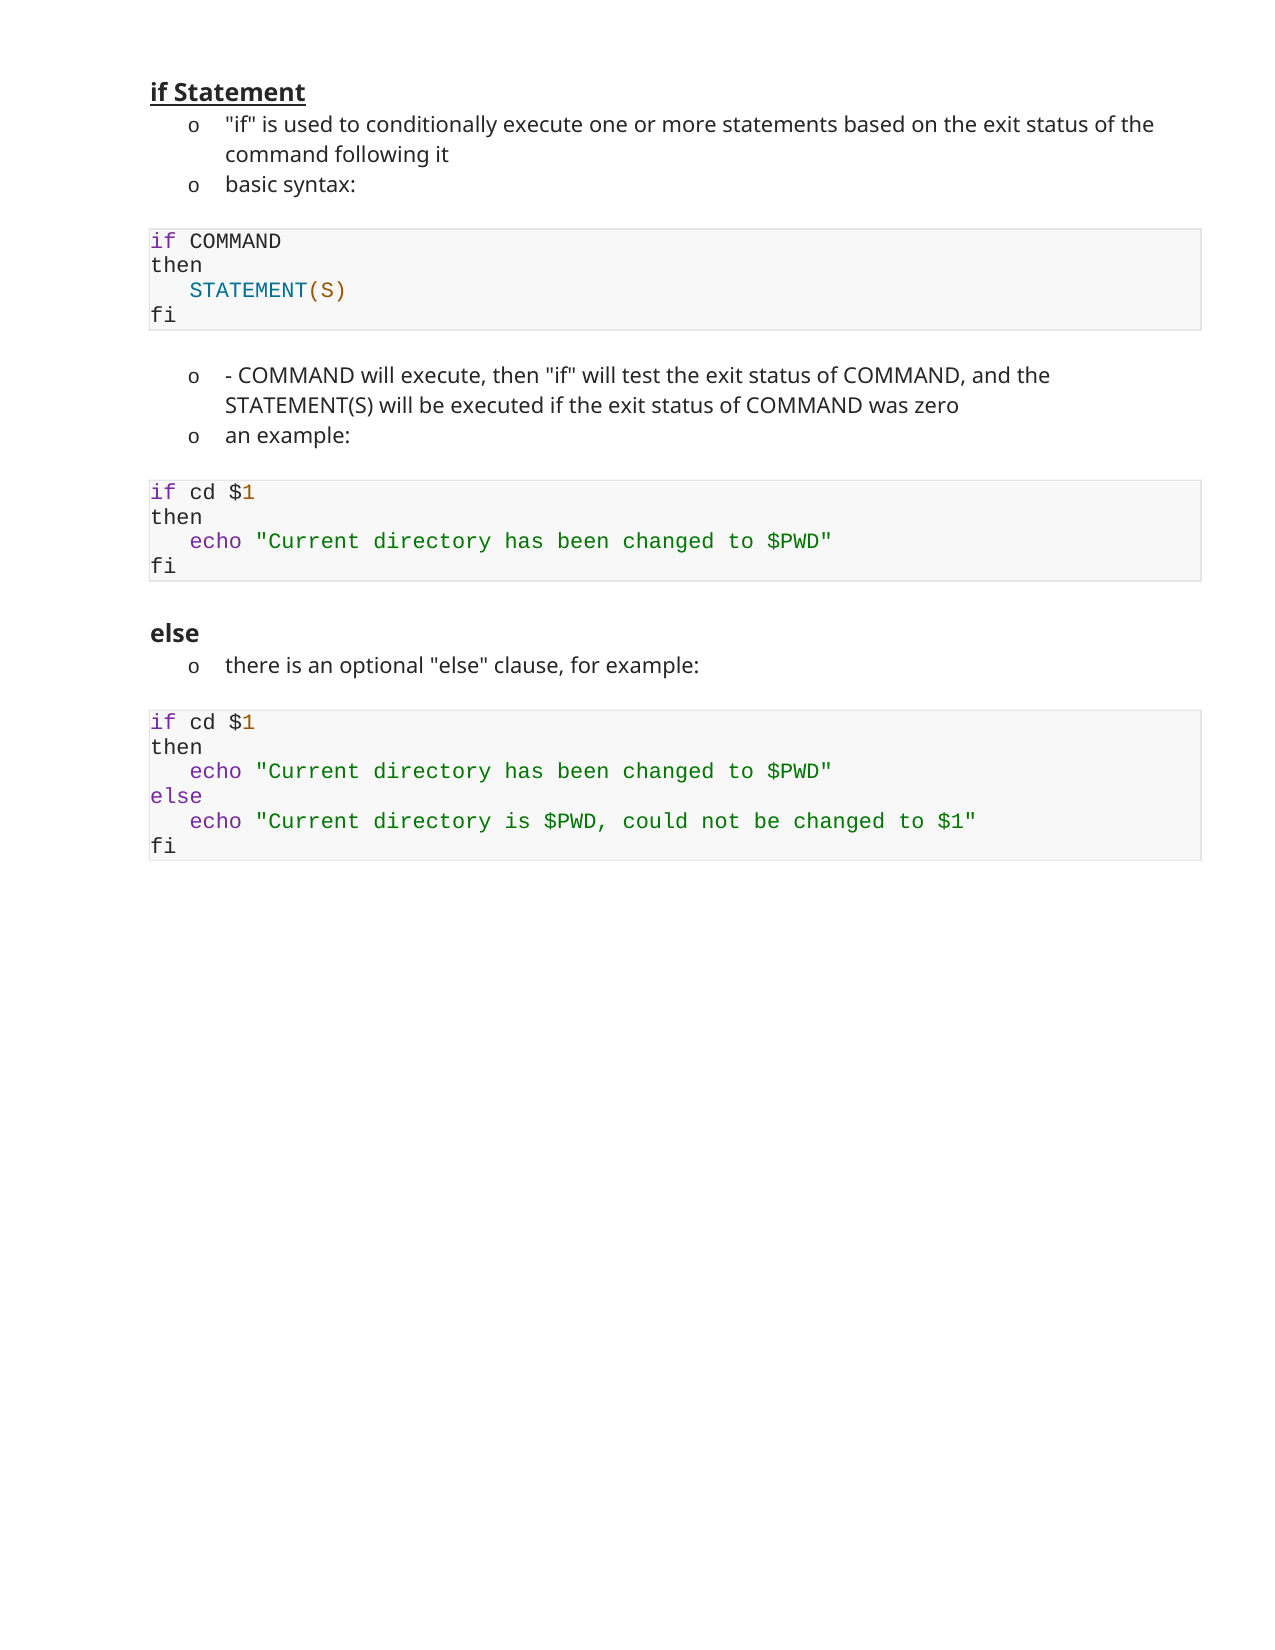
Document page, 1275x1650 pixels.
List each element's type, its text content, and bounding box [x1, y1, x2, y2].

text echo "Current directory is $PWD, could not be changed to $1" [150, 809, 1200, 833]
text then [150, 504, 1200, 529]
text fi [150, 833, 1200, 860]
text if cd $1 [150, 711, 1200, 734]
list basic syntax: [187, 169, 1200, 198]
text then [150, 253, 1200, 278]
text else [150, 784, 1200, 809]
list - COMMAND will execute, then "if" will test the exit status of COMMAND, and the STATEMENT(S) will be executed if the exit status of COMMAND was zero [187, 360, 1200, 420]
text echo "Current directory has been changed to $PWD" [150, 759, 1200, 784]
text STATEMENT(S) [150, 278, 1200, 303]
list "if" is used to conditionally execute one or more statements based on the exit status of the command following it [187, 109, 1200, 169]
text if COMMAND [150, 230, 1200, 253]
text else [150, 616, 1200, 650]
list an example: [187, 420, 1200, 450]
text if Statement [150, 75, 1200, 109]
text fi [150, 303, 1200, 329]
text if cd $1 [150, 481, 1200, 504]
text fi [150, 554, 1200, 580]
list there is an optional "else" clause, for example: [187, 650, 1200, 680]
text then [150, 734, 1200, 759]
text echo "Current directory has been changed to $PWD" [150, 529, 1200, 554]
